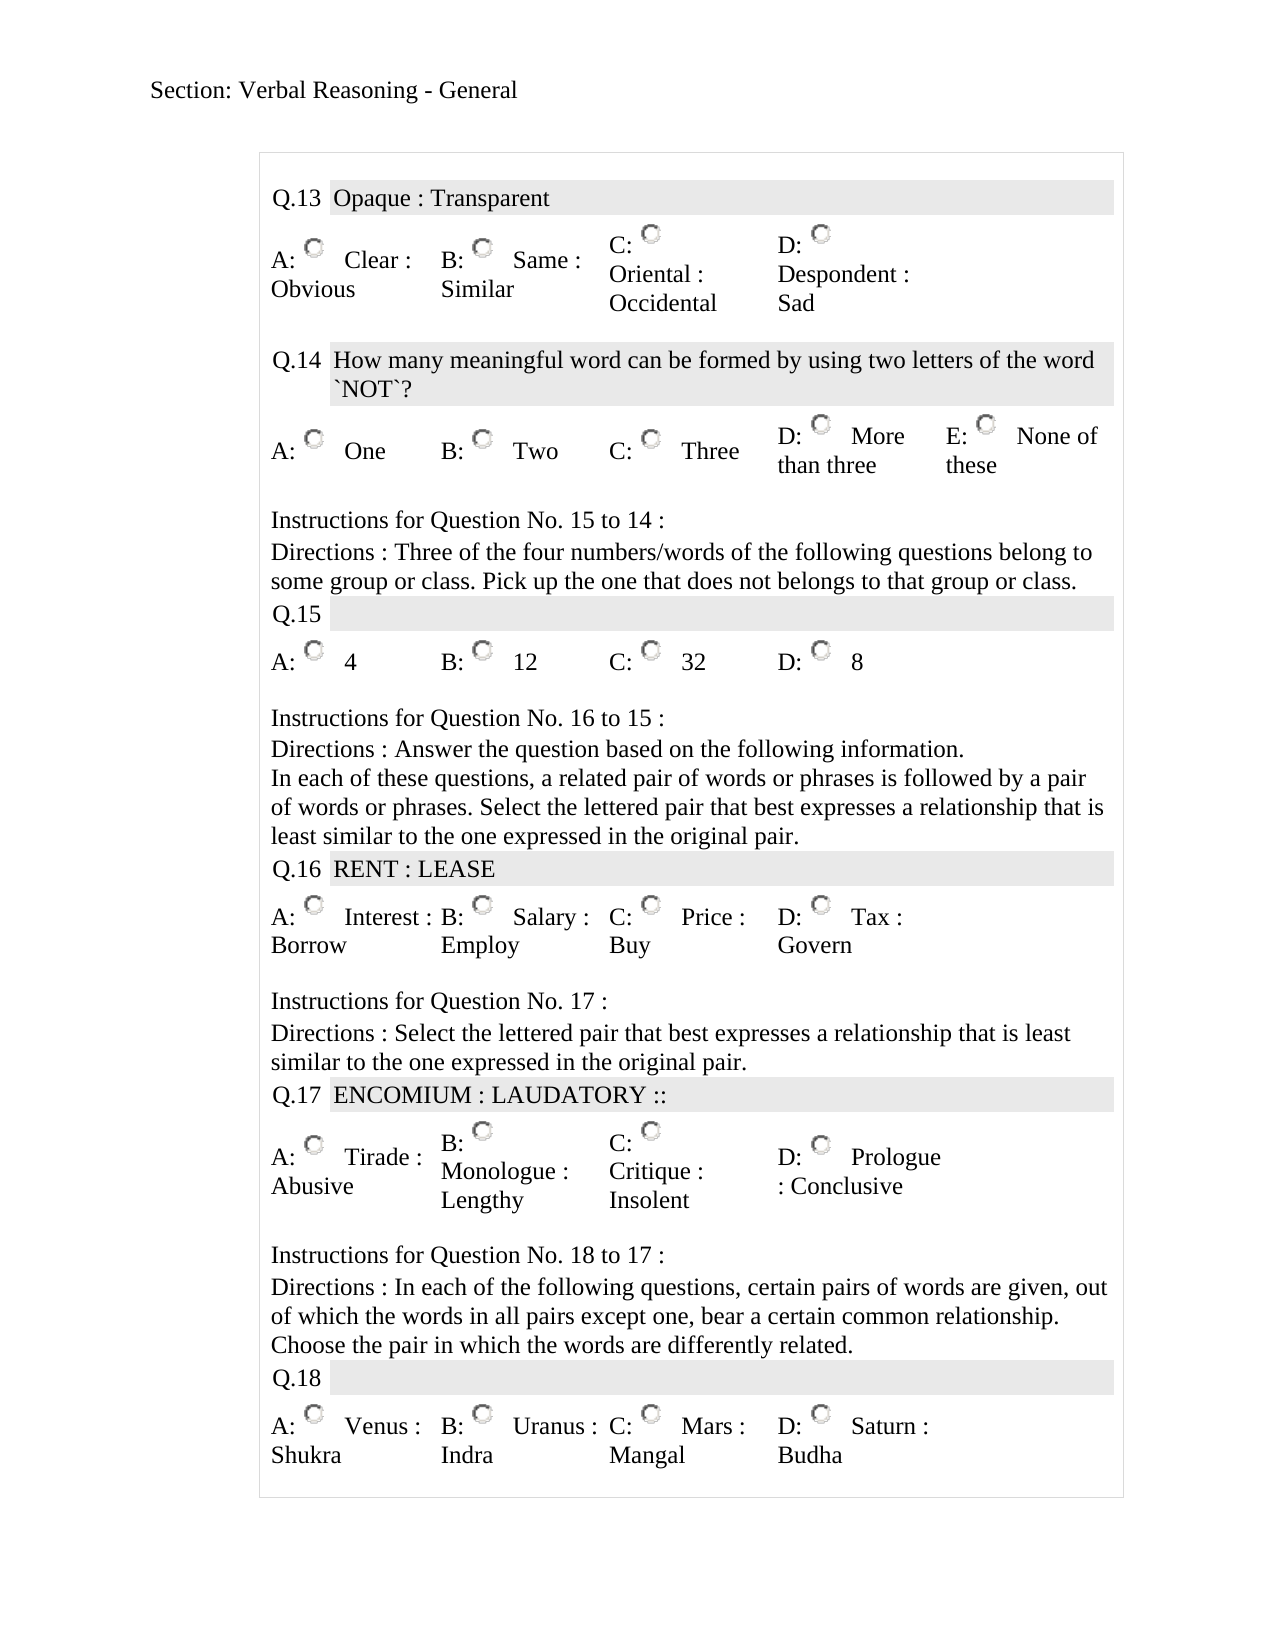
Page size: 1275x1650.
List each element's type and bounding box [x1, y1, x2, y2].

table_header [150, 150, 1125, 1500]
